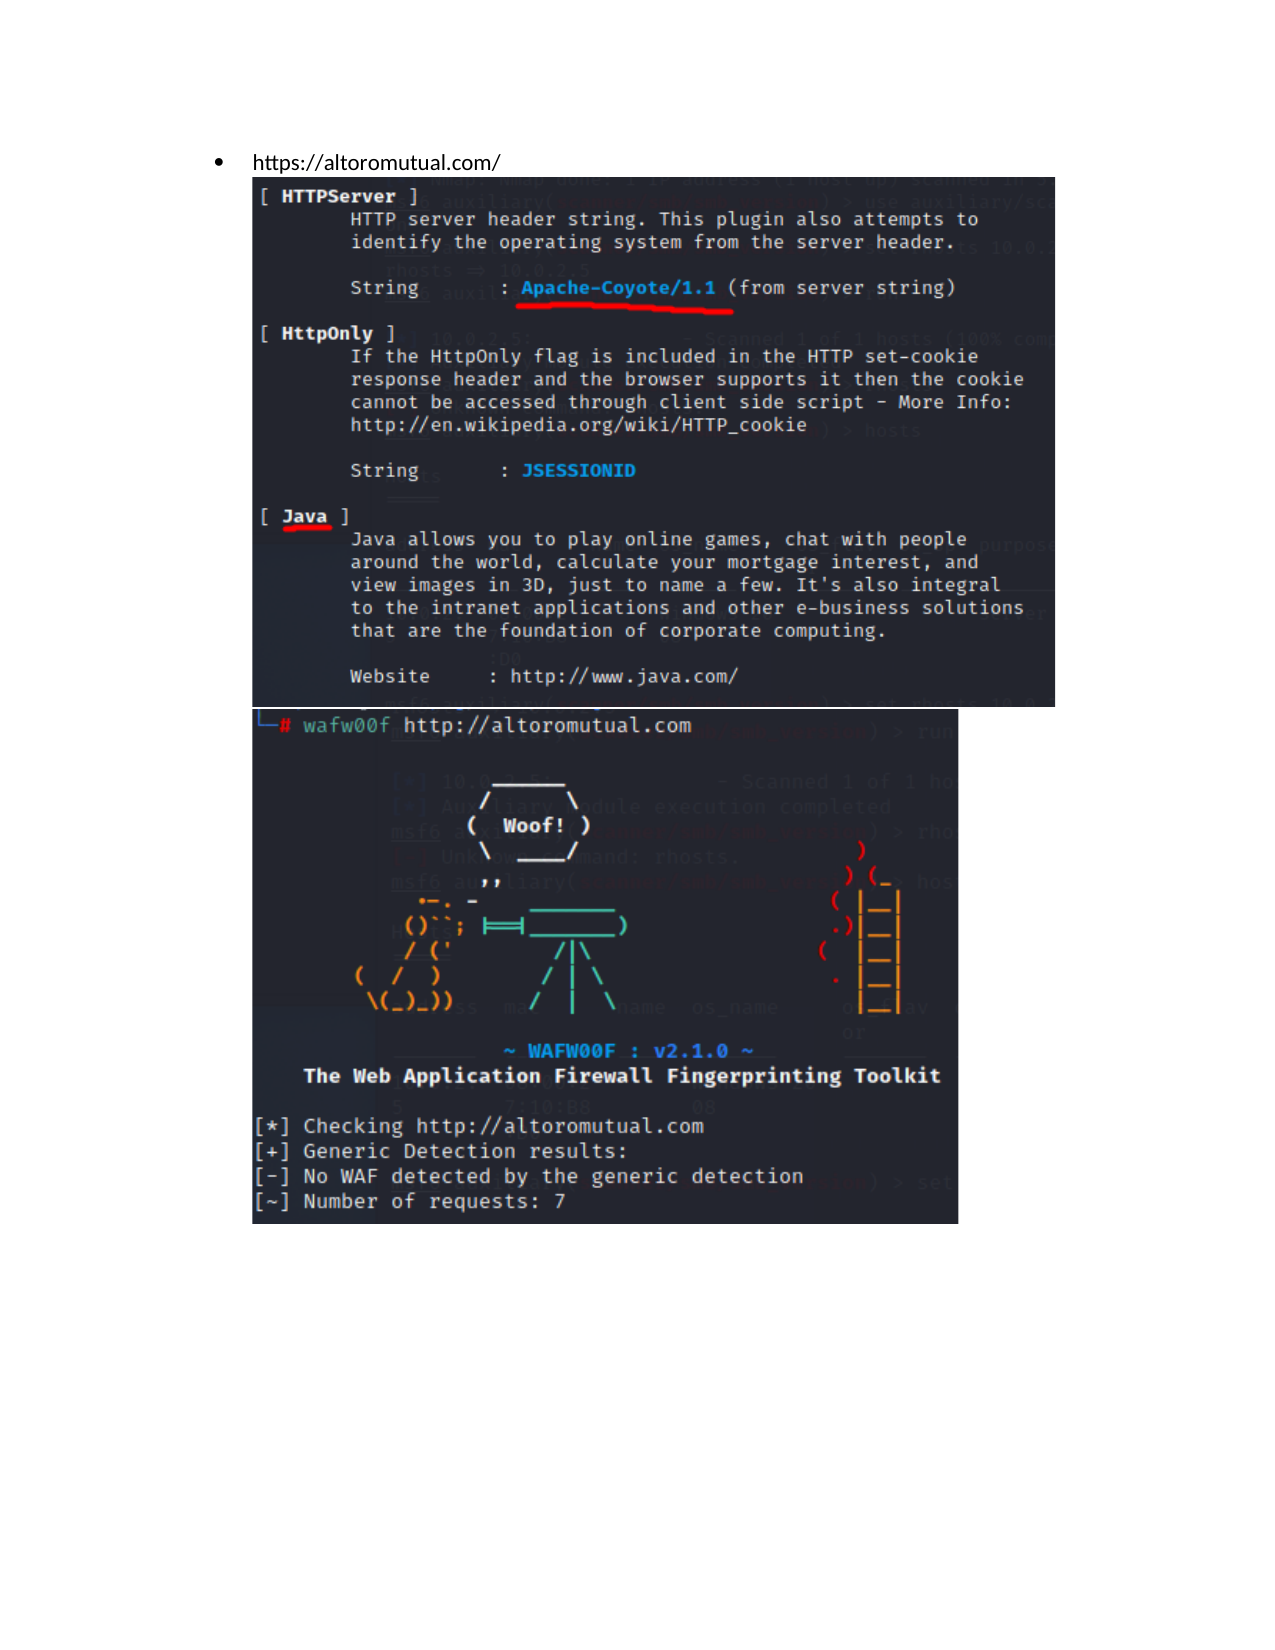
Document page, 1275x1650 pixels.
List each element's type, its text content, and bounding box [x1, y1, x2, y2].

picture [252, 177, 1056, 707]
picture [252, 709, 959, 1224]
